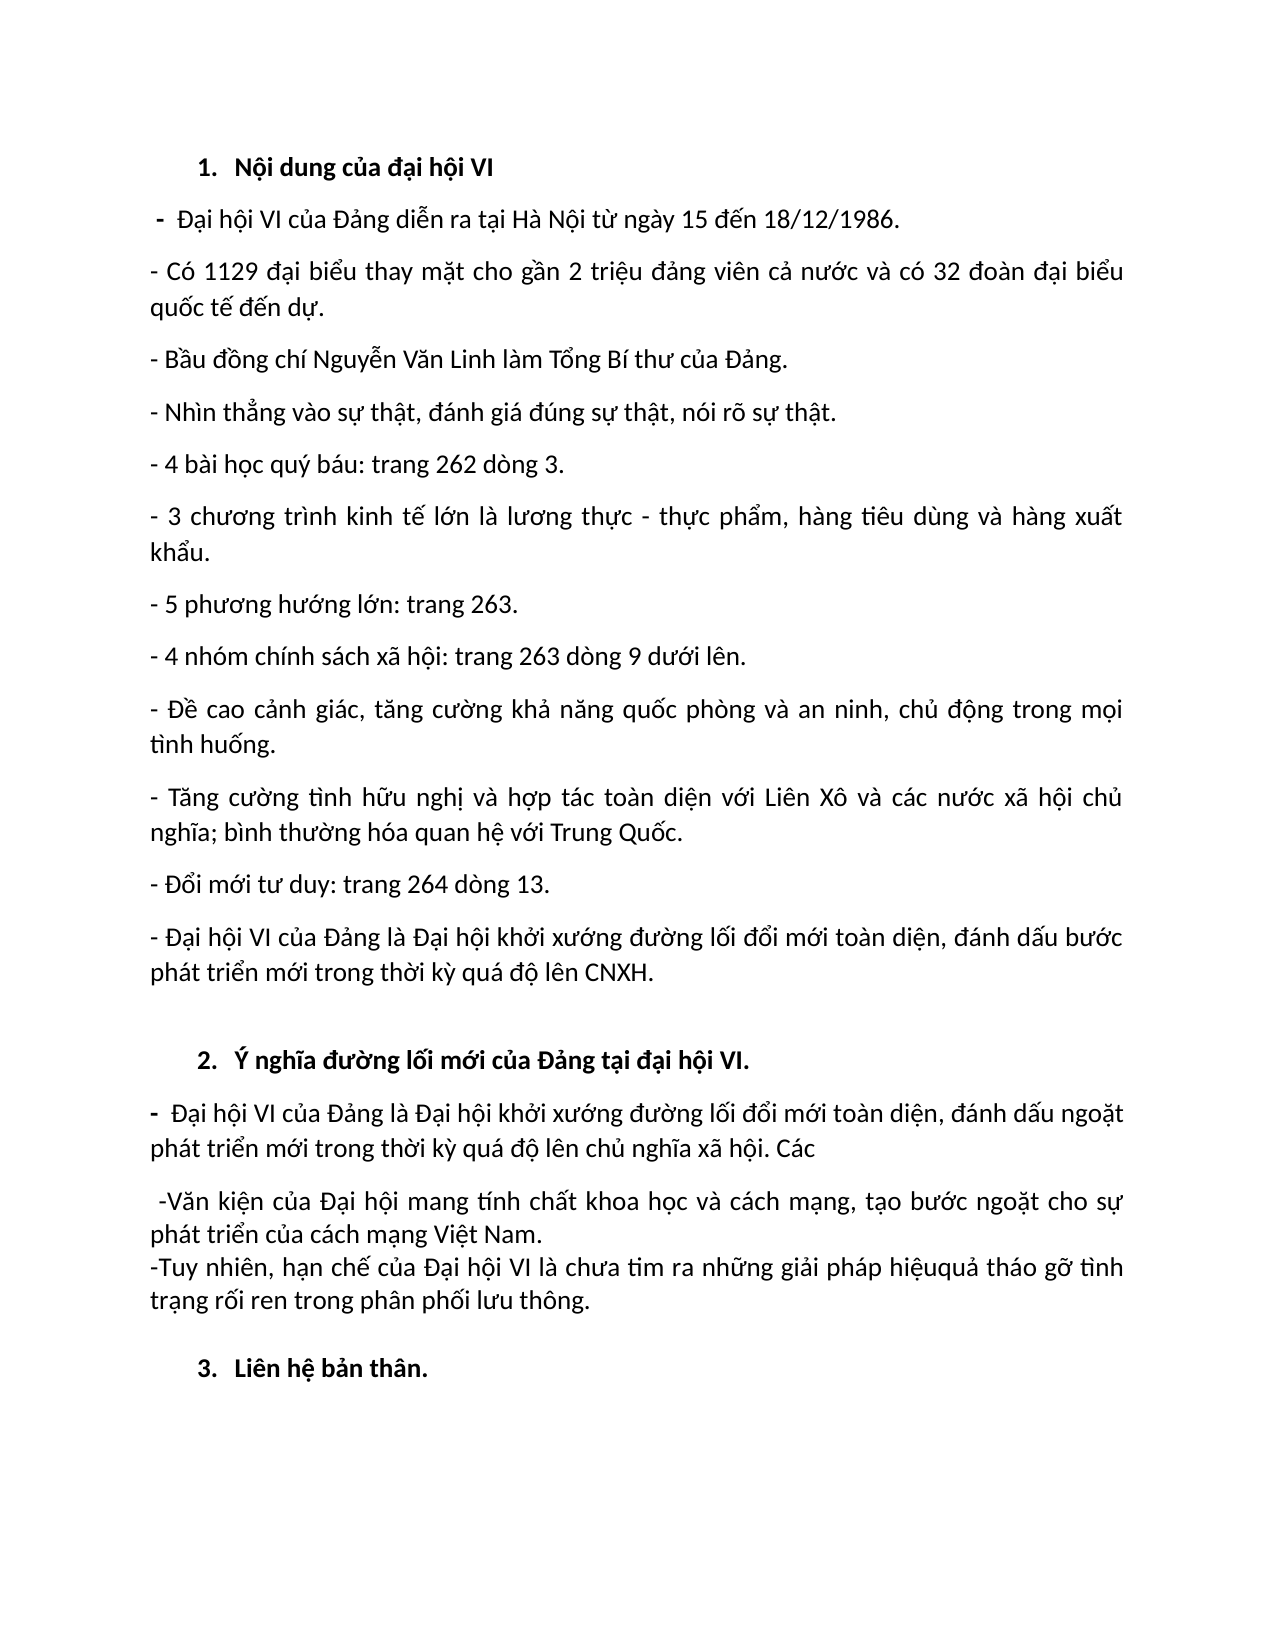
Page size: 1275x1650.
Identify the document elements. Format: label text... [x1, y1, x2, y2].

text - Có 1129 đại biểu thay mặt cho gần 2 triệu đảng viên cả nước và có 32 đoàn đại biểu quốc tế đến dự. [150, 254, 1125, 323]
text - 3 chương trình kinh tế lớn là lương thực - thực phẩm, hàng tiêu dùng và hàng xuất khẩu. [150, 499, 1125, 568]
list Nội dung của đại hội VI [197, 150, 1125, 183]
text - 4 nhóm chính sách xã hội: trang 263 dòng 9 dưới lên. [150, 639, 1125, 673]
text - Đại hội VI của Đảng diễn ra tại Hà Nội từ ngày 15 đến 18/12/1986. [150, 202, 1125, 235]
text -Tuy nhiên, hạn chế của Đại hội VI là chưa tim ra những giải pháp hiệuquả tháo gỡ tình trạng rối ren trong phân phối lưu thông. [150, 1250, 1125, 1316]
list Ý nghĩa đường lối mới của Đảng tại đại hội VI. [197, 1043, 1125, 1077]
text -Văn kiện của Đại hội mang tính chất khoa học và cách mạng, tạo bước ngoặt cho sự phát triển của cách mạng Việt Nam. [150, 1184, 1125, 1250]
text - Bầu đồng chí Nguyễn Văn Linh làm Tổng Bí thư của Đảng. [150, 342, 1125, 376]
text - Đại hội VI của Đảng là Đại hội khởi xướng đường lối đổi mới toàn diện, đánh dấu bước phát triển mới trong thời kỳ quá độ lên CNXH. [150, 920, 1125, 989]
text - Đề cao cảnh giác, tăng cường khả năng quốc phòng và an ninh, chủ động trong mọi tình huống. [150, 692, 1125, 761]
text - 5 phương hướng lớn: trang 263. [150, 587, 1125, 620]
text - Đổi mới tư duy: trang 264 dòng 13. [150, 868, 1125, 901]
text - 4 bài học quý báu: trang 262 dòng 3. [150, 447, 1125, 480]
list Liên hệ bản thân. [197, 1351, 1125, 1384]
text - Nhìn thẳng vào sự thật, đánh giá đúng sự thật, nói rõ sự thật. [150, 395, 1125, 428]
text - Tăng cường tình hữu nghị và hợp tác toàn diện với Liên Xô và các nước xã hội chủ nghĩa; bình thường hóa quan hệ với Trung Quốc. [150, 780, 1125, 848]
text - Đại hội VI của Đảng là Đại hội khởi xướng đường lối đổi mới toàn diện, đánh dấu ngoặt phát triển mới trong thời kỳ quá độ lên chủ nghĩa xã hội. Các [150, 1096, 1125, 1164]
